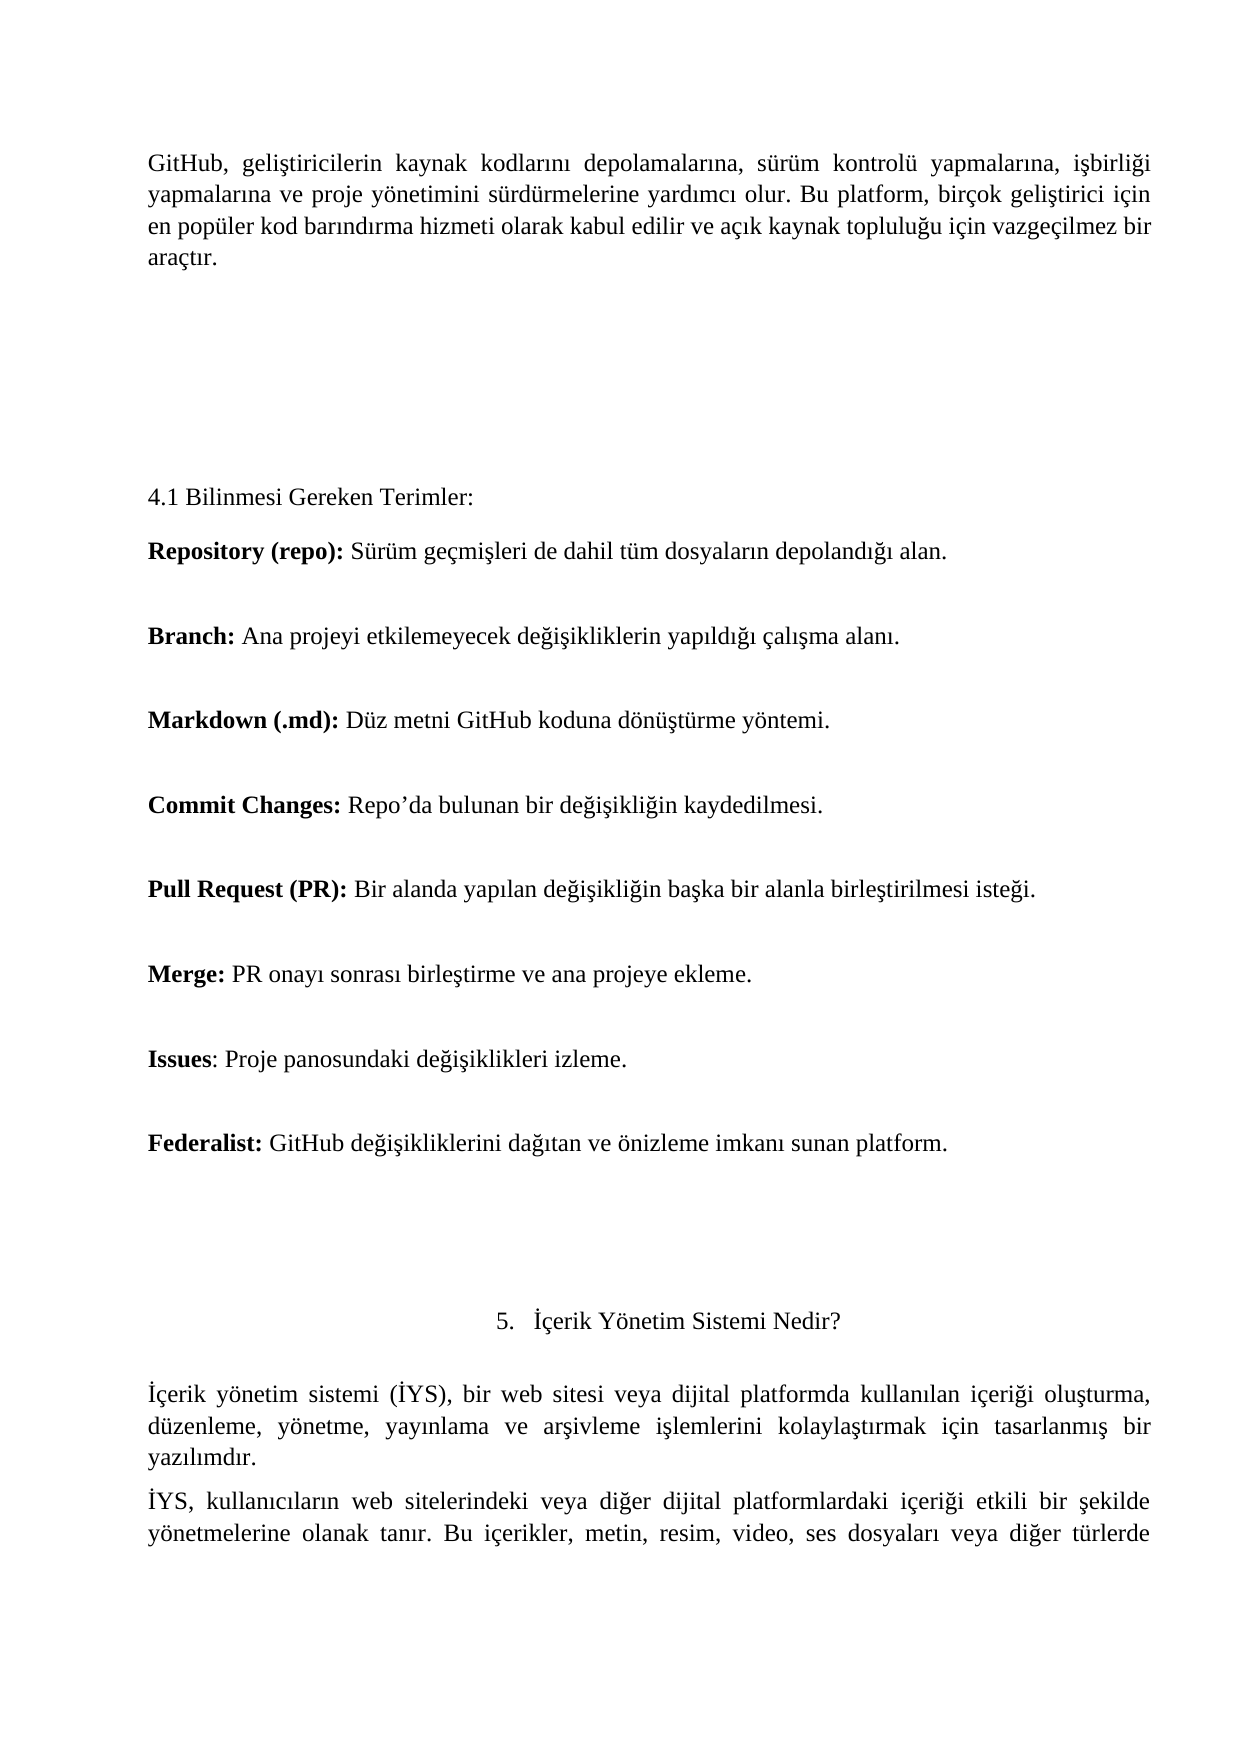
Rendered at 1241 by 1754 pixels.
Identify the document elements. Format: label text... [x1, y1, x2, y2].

text Branch: Ana projeyi etkilemeyecek değişikliklerin yapıldığı çalışma alanı. [148, 621, 1152, 649]
subtitle İçerik Yönetim Sistemi Nedir? [185, 1306, 1152, 1335]
text Markdown (.md): Düz metni GitHub koduna dönüştürme yöntemi. [148, 705, 1152, 734]
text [148, 1486, 1152, 1547]
text GitHub, geliştiricilerin kaynak kodlarını depolamalarına, sürüm kontrolü yapmalarına, işbirliği yapmalarına ve proje yönetimini sürdürmelerine yardımcı olur. Bu platform, birçok geliştirici için en popüler kod barındırma hizmeti olarak kabul edilir ve açık kaynak topluluğu için vazgeçilmez bir araçtır. [148, 148, 1152, 271]
subtitle 4.1 Bilinmesi Gereken Terimler: [148, 482, 1152, 511]
text Merge: PR onayı sonrası birleştirme ve ana projeye ekleme. [148, 959, 1152, 988]
text Issues: Proje panosundaki değişiklikleri izleme. [148, 1044, 1152, 1072]
text Commit Changes: Repo’da bulunan bir değişikliğin kaydedilmesi. [148, 790, 1152, 819]
text Federalist: GitHub değişikliklerini dağıtan ve önizleme imkanı sunan platform. [148, 1128, 1152, 1157]
text Repository (repo): Sürüm geçmişleri de dahil tüm dosyaların depolandığı alan. [148, 536, 1152, 565]
text İçerik yönetim sistemi (İYS), bir web sitesi veya dijital platformda kullanılan içeriği oluşturma, düzenleme, yönetme, yayınlama ve arşivleme işlemlerini kolaylaştırmak için tasarlanmış bir yazılımdır. [148, 1379, 1152, 1471]
text Pull Request (PR): Bir alanda yapılan değişikliğin başka bir alanla birleştirilmesi isteği. [148, 874, 1152, 903]
